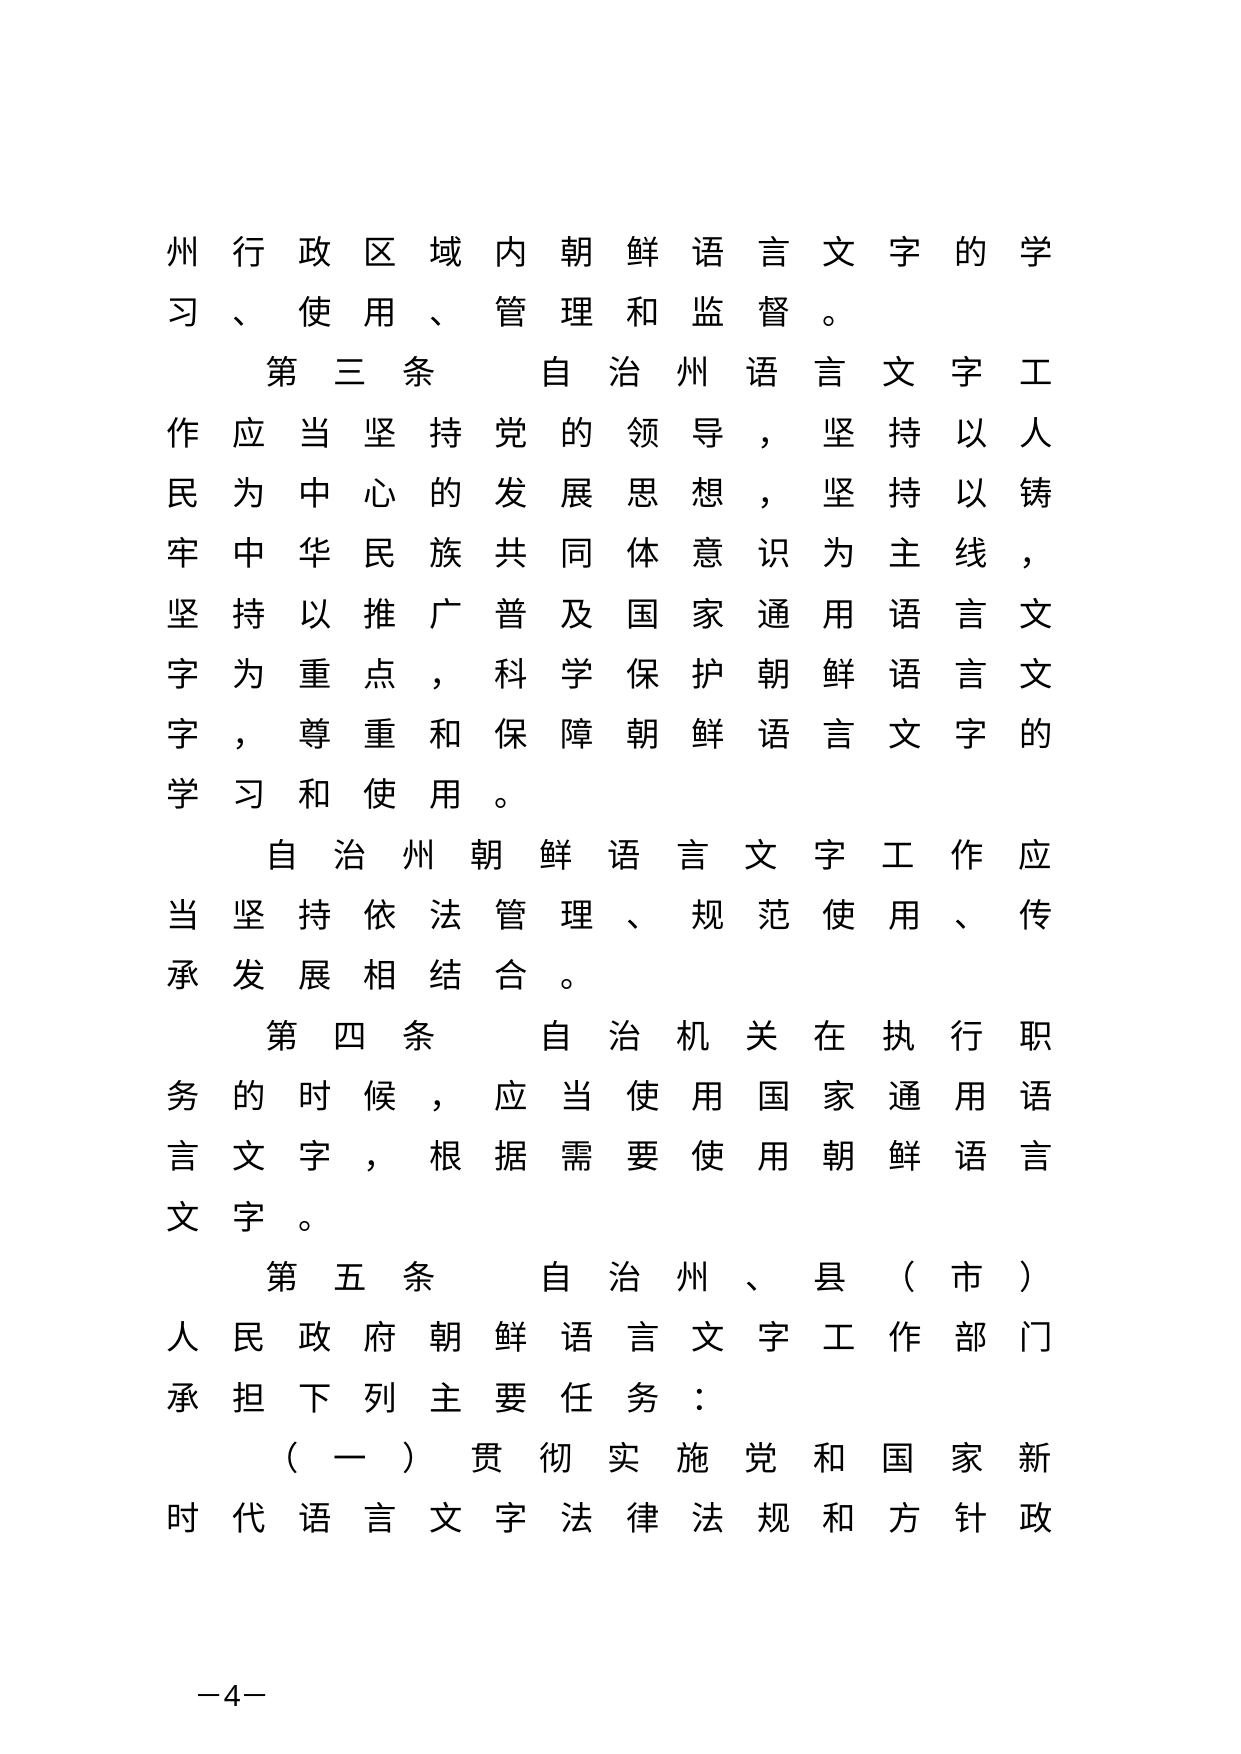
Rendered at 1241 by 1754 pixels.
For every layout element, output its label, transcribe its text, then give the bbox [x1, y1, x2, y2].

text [167, 219, 1085, 340]
text 第三条 自治州语言文字工作应当坚持党的领导，坚持以人民为中心的发展思想，坚持以铸牢中华民族共同体意识为主线，坚持以推广普及国家通用语言文字为重点，科学保护朝鲜语言文字，尊重和保障朝鲜语言文字的学习和使用。 [167, 340, 1085, 822]
text 第四条 自治机关在执行职务的时候，应当使用国家通用语言文字，根据需要使用朝鲜语言文字。 [167, 1003, 1085, 1245]
text 自治州朝鲜语言文字工作应当坚持依法管理、规范使用、传承发展相结合。 [167, 822, 1085, 1003]
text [167, 1426, 1085, 1546]
text 第五条 自治州、县（市）人民政府朝鲜语言文字工作部门承担下列主要任务： [167, 1245, 1085, 1426]
